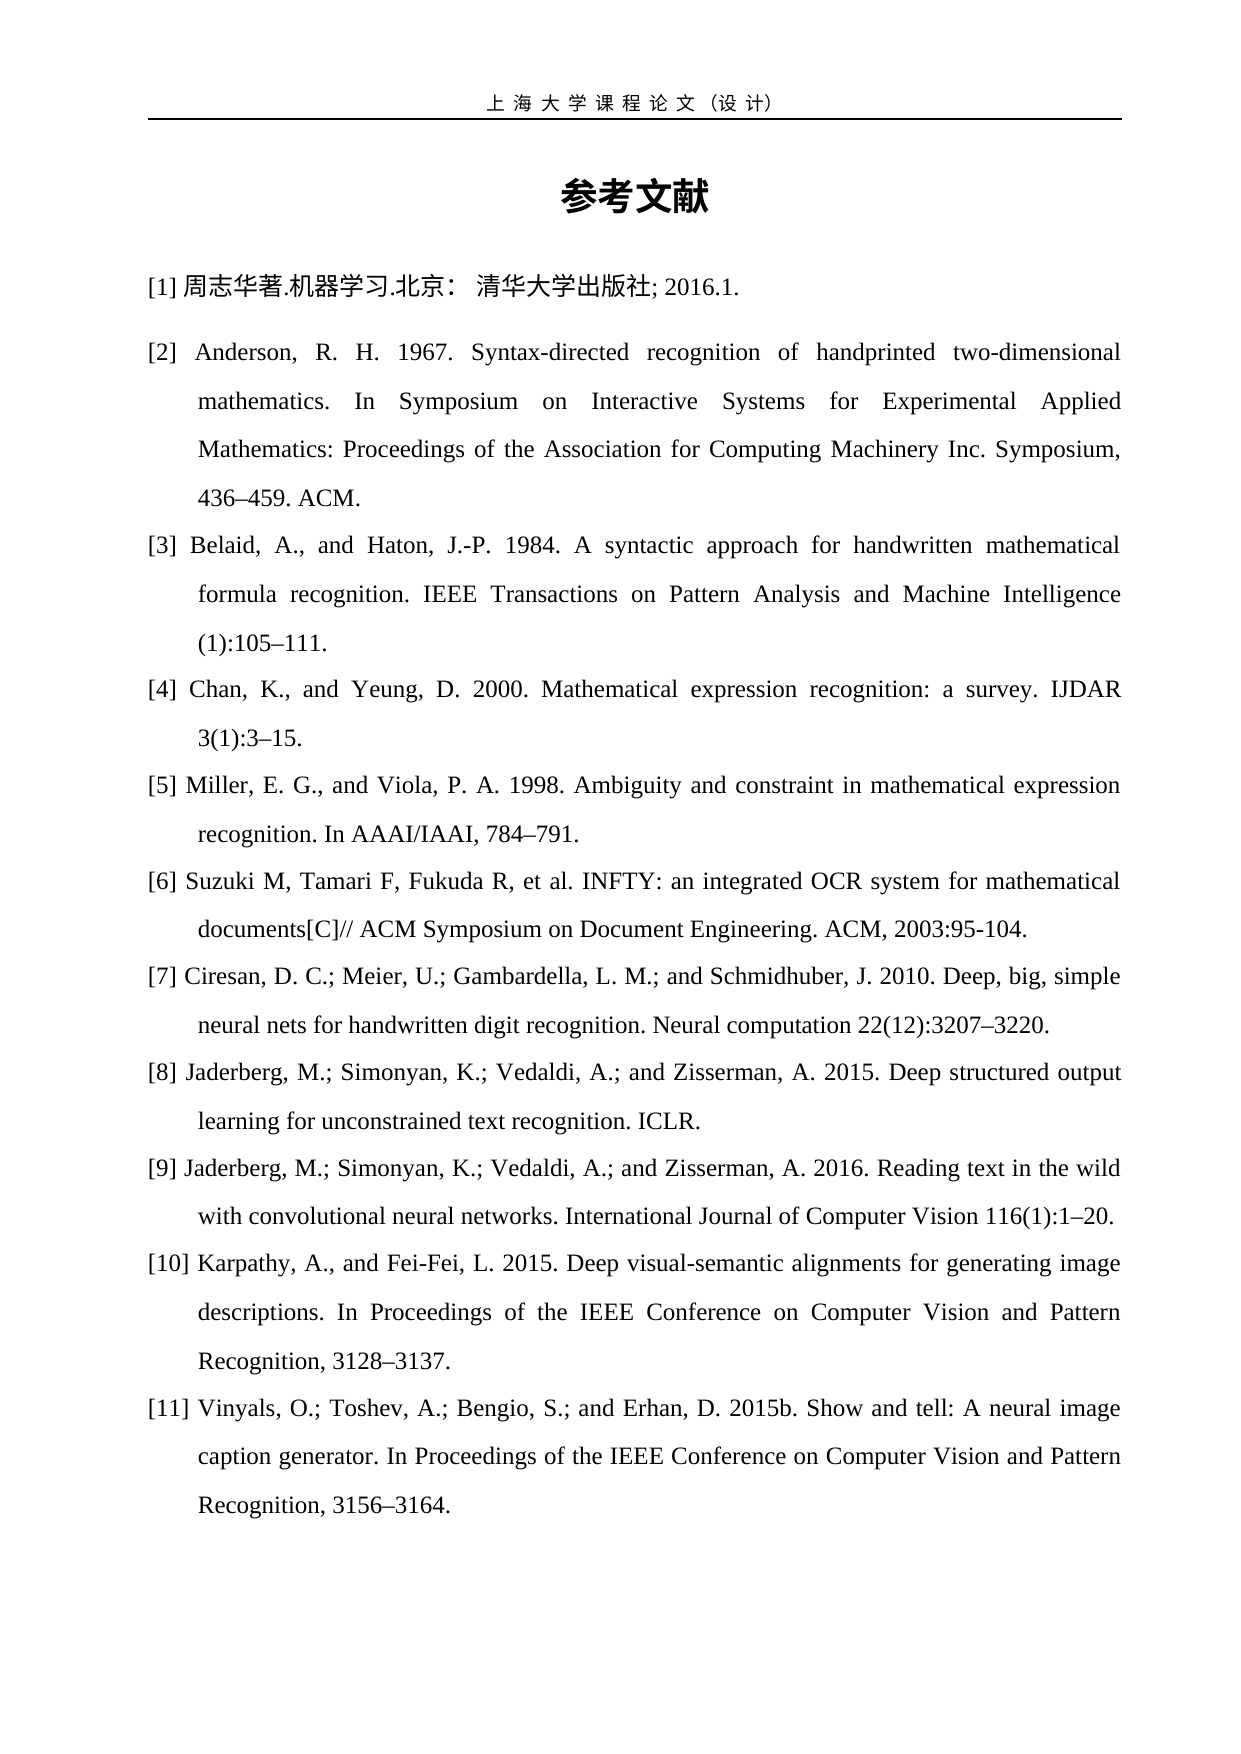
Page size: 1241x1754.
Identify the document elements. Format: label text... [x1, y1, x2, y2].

text [5] Miller, E. G., and Viola, P. A. 1998. Ambiguity and constraint in mathematical expression recognition. In AAAI/IAAI, 784–791. [148, 768, 1122, 849]
subtitle 参考文献 [148, 162, 1122, 227]
text [10] Karpathy, A., and Fei-Fei, L. 2015. Deep visual-semantic alignments for generating image descriptions. In Proceedings of the IEEE Conference on Computer Vision and Pattern Recognition, 3128–3137. [148, 1246, 1122, 1376]
text [11] Vinyals, O.; Toshev, A.; Bengio, S.; and Erhan, D. 2015b. Show and tell: A neural image caption generator. In Proceedings of the IEEE Conference on Computer Vision and Pattern Recognition, 3156–3164. [148, 1391, 1122, 1521]
text [2] Anderson, R. H. 1967. Syntax-directed recognition of handprinted two-dimensional mathematics. In Symposium on Interactive Systems for Experimental Applied Mathematics: Proceedings of the Association for Computing Machinery Inc. Symposium, 436–459. ACM. [148, 335, 1122, 514]
text [7] Ciresan, D. C.; Meier, U.; Gambardella, L. M.; and Schmidhuber, J. 2010. Deep, big, simple neural nets for handwritten digit recognition. Neural computation 22(12):3207–3220. [148, 959, 1122, 1041]
text [1] 周志华著.机器学习.北京： 清华大学出版社; 2016.1. [148, 252, 1122, 317]
text [8] Jaderberg, M.; Simonyan, K.; Vedaldi, A.; and Zisserman, A. 2015. Deep structured output learning for unconstrained text recognition. ICLR. [148, 1055, 1122, 1136]
text [3] Belaid, A., and Haton, J.-P. 1984. A syntactic approach for handwritten mathematical formula recognition. IEEE Transactions on Pattern Analysis and Machine Intelligence (1):105–111. [148, 528, 1122, 658]
text [9] Jaderberg, M.; Simonyan, K.; Vedaldi, A.; and Zisserman, A. 2016. Reading text in the wild with convolutional neural networks. International Journal of Computer Vision 116(1):1–20. [148, 1151, 1122, 1232]
text [4] Chan, K., and Yeung, D. 2000. Mathematical expression recognition: a survey. IJDAR 3(1):3–15. [148, 673, 1122, 754]
text [6] Suzuki M, Tamari F, Fukuda R, et al. INFTY: an integrated OCR system for mathematical documents[C]// ACM Symposium on Document Engineering. ACM, 2003:95-104. [148, 864, 1122, 945]
